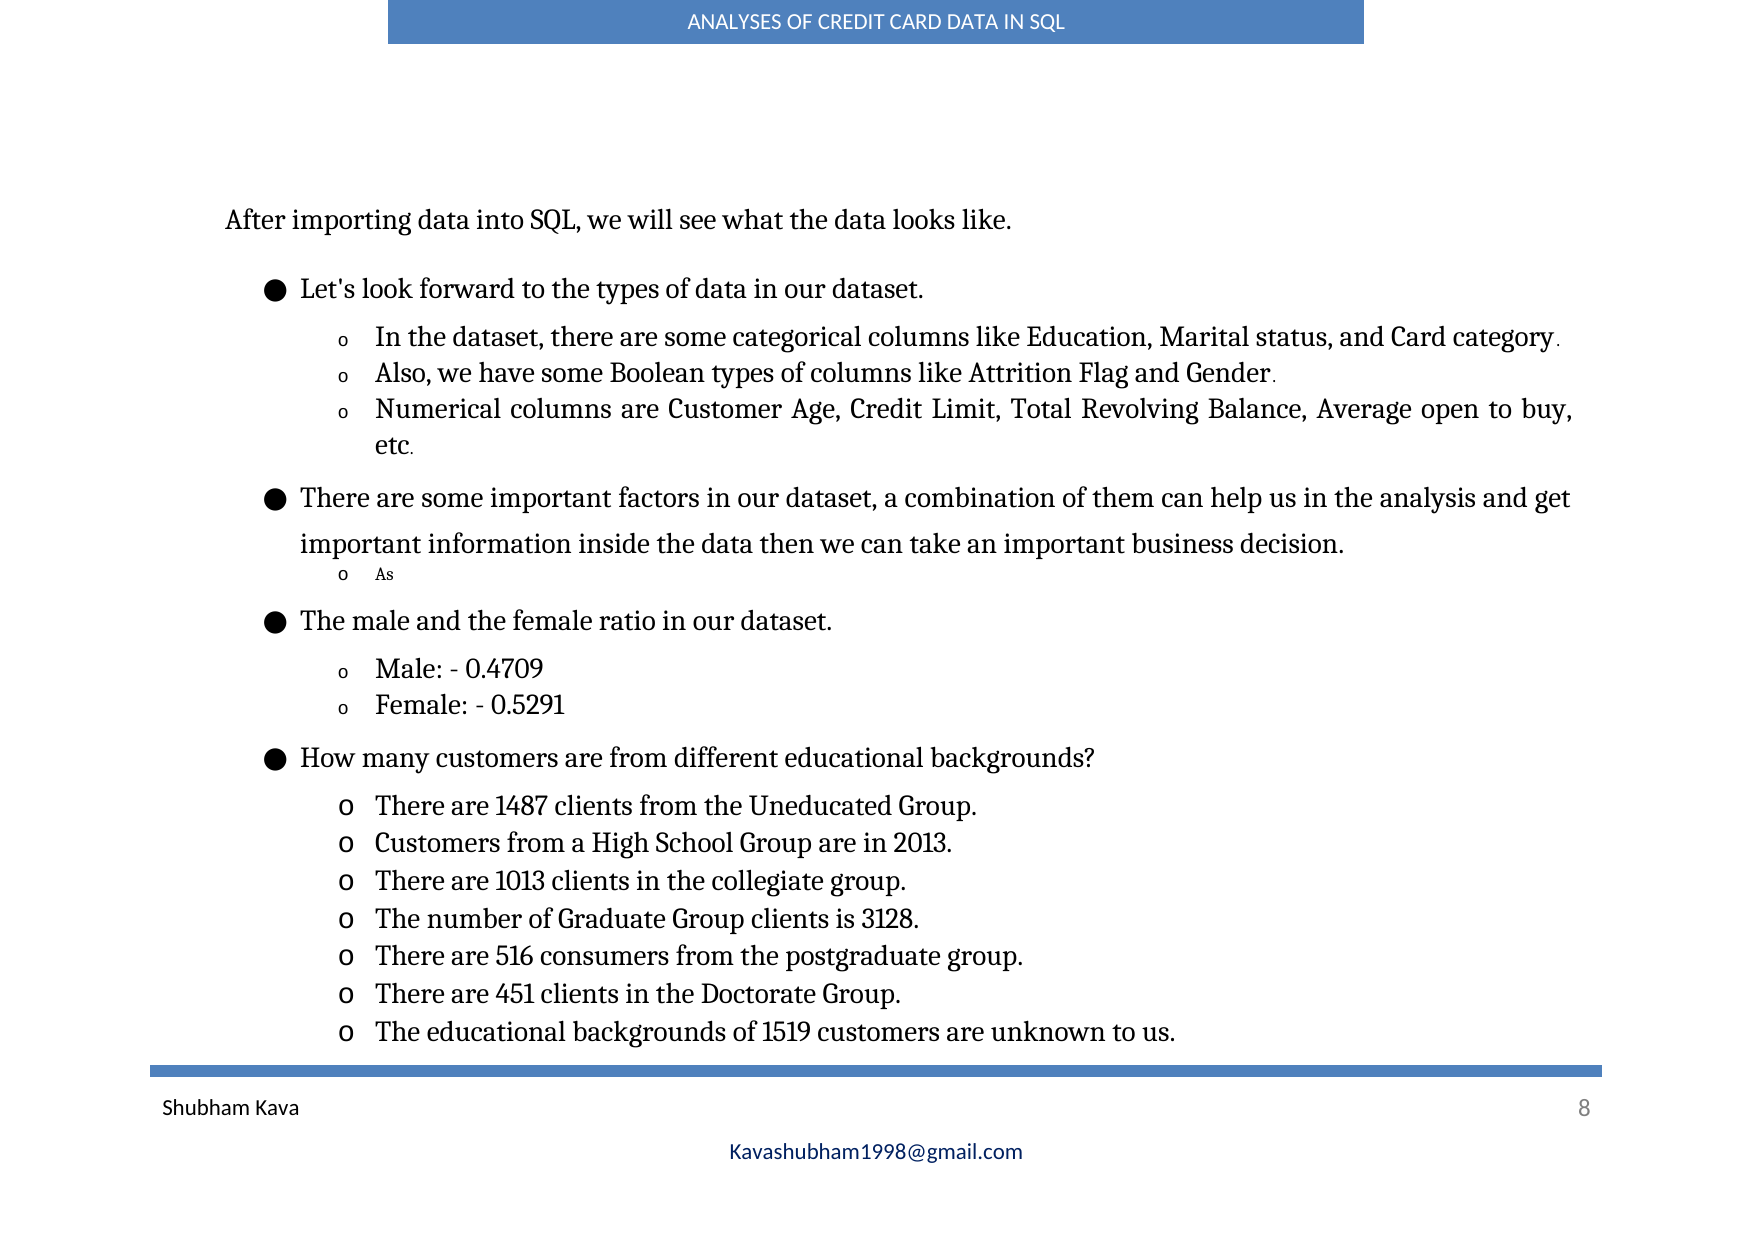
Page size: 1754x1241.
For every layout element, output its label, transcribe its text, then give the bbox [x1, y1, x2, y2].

list There are 1487 clients from the Uneducated Group. [337, 789, 1574, 824]
list The educational backgrounds of 1519 customers are unknown to us. [337, 1015, 1574, 1050]
list There are 451 clients in the Doctorate Group. [337, 977, 1574, 1012]
list Also, we have some Boolean types of columns like Attrition Flag and Gender. [337, 356, 1574, 390]
list There are some important factors in our dataset, a combination of them can help us in the analysis and get important information inside the data then we can take an important business decision. [262, 465, 1574, 561]
list The number of Graduate Group clients is 3128. [337, 902, 1574, 937]
list In the dataset, there are some categorical columns like Education, Marital status, and Card category. [337, 320, 1574, 354]
list As [337, 563, 1574, 586]
list The male and the female ratio in our dataset. [262, 587, 1574, 647]
list Numerical columns are Customer Age, Credit Limit, Total Revolving Balance, Average open to buy, etc. [337, 392, 1574, 462]
list Male: - 0.4709 [337, 652, 1574, 686]
list Customers from a High School Group are in 2013. [337, 826, 1574, 861]
list There are 1013 clients in the collegiate group. [337, 864, 1574, 899]
list How many customers are from different educational backgrounds? [262, 724, 1574, 784]
list Female: - 0.5291 [337, 688, 1574, 722]
list Let's look forward to the types of data in our dataset. [262, 256, 1574, 315]
list There are 516 consumers from the postgraduate group. [337, 939, 1574, 974]
text After importing data into SQL, we will see what the data looks like. [225, 203, 1574, 236]
